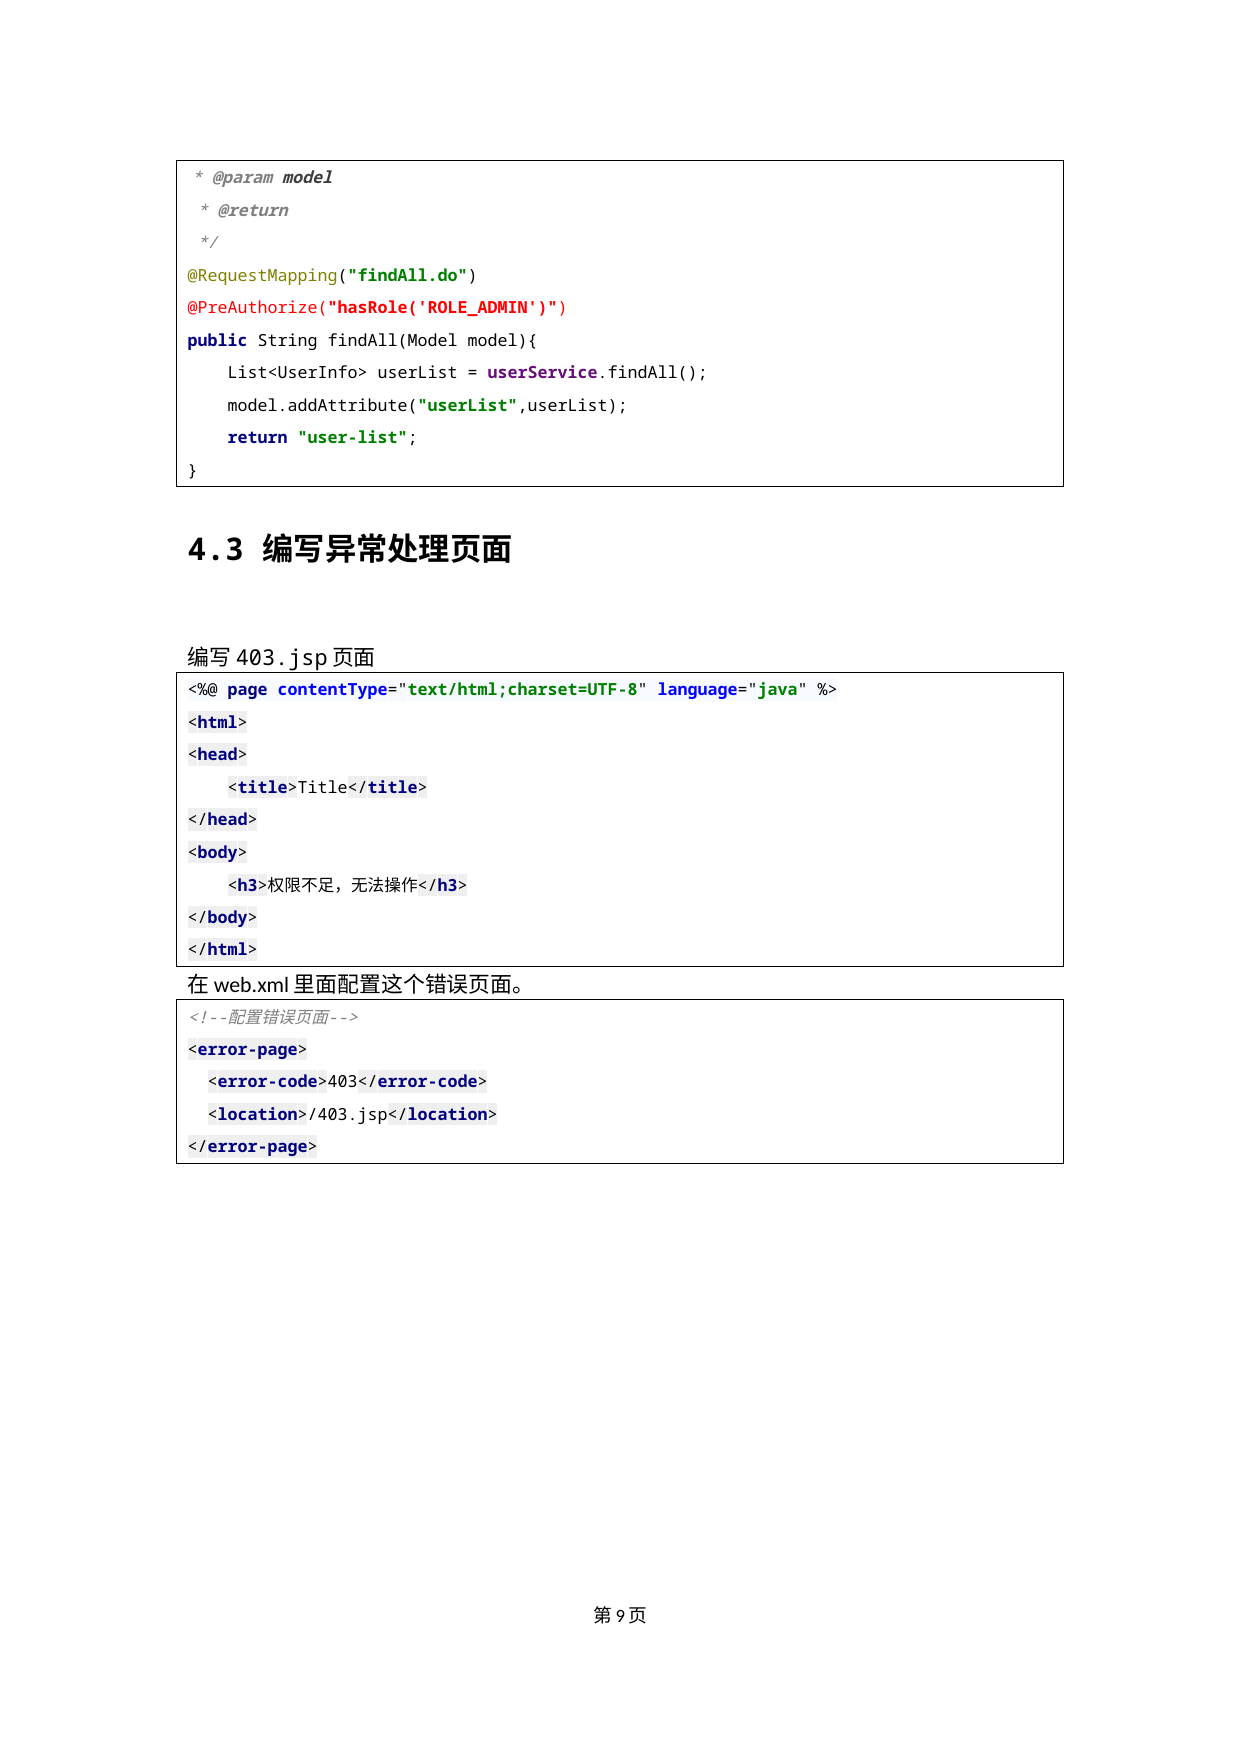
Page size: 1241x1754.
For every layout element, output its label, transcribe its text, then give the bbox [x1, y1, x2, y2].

text 在web.xml里面配置这个错误页面。 [187, 967, 1053, 999]
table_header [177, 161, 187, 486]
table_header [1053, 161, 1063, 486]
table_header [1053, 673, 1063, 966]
text 编写403.jsp页面 [187, 639, 1053, 672]
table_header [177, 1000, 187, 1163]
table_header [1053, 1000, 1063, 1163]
subtitle 4.3 编写异常处理页面 [187, 514, 1053, 579]
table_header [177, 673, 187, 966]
